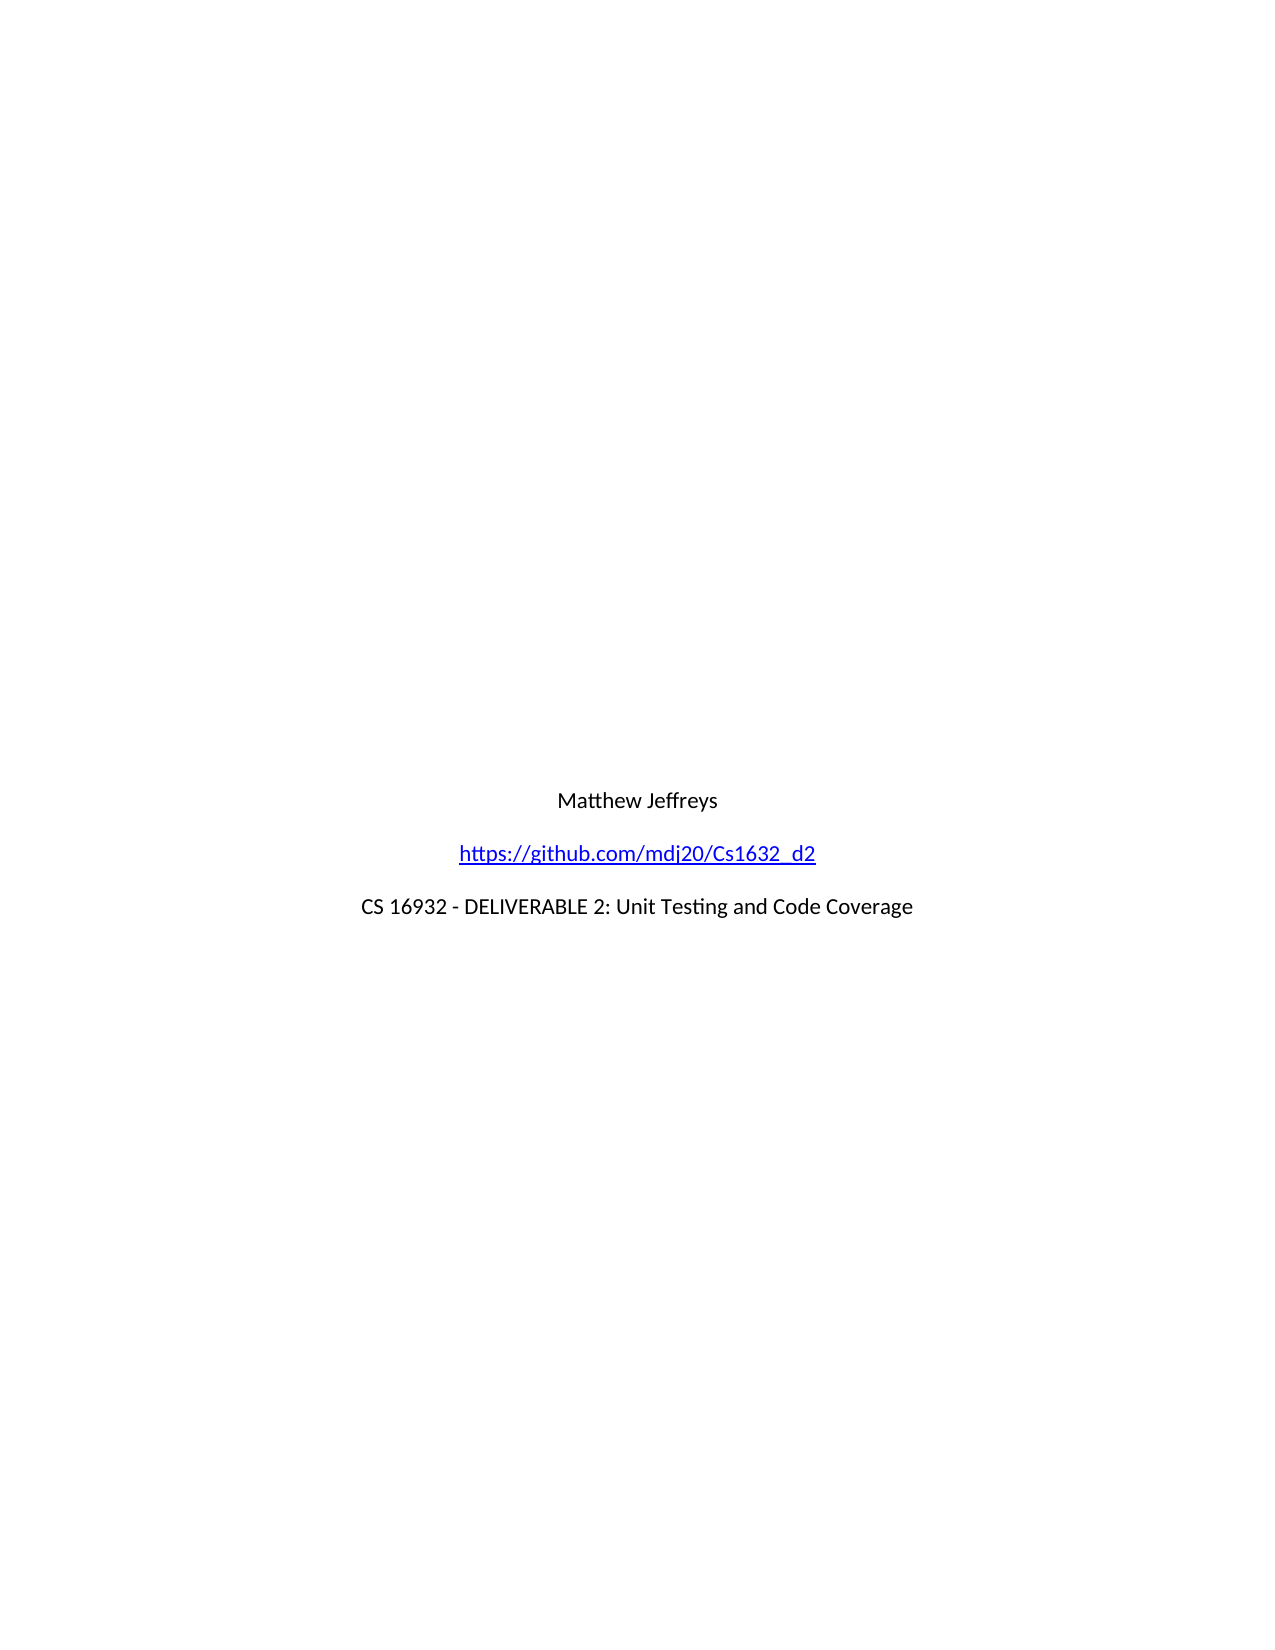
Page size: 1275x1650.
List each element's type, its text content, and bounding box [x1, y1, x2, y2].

text Matthew Jeffreys [150, 786, 1125, 814]
text https://github.com/mdj20/Cs1632_d2 [150, 839, 1125, 867]
text CS 16932 - DELIVERABLE 2: Unit Testing and Code Coverage [150, 892, 1125, 920]
